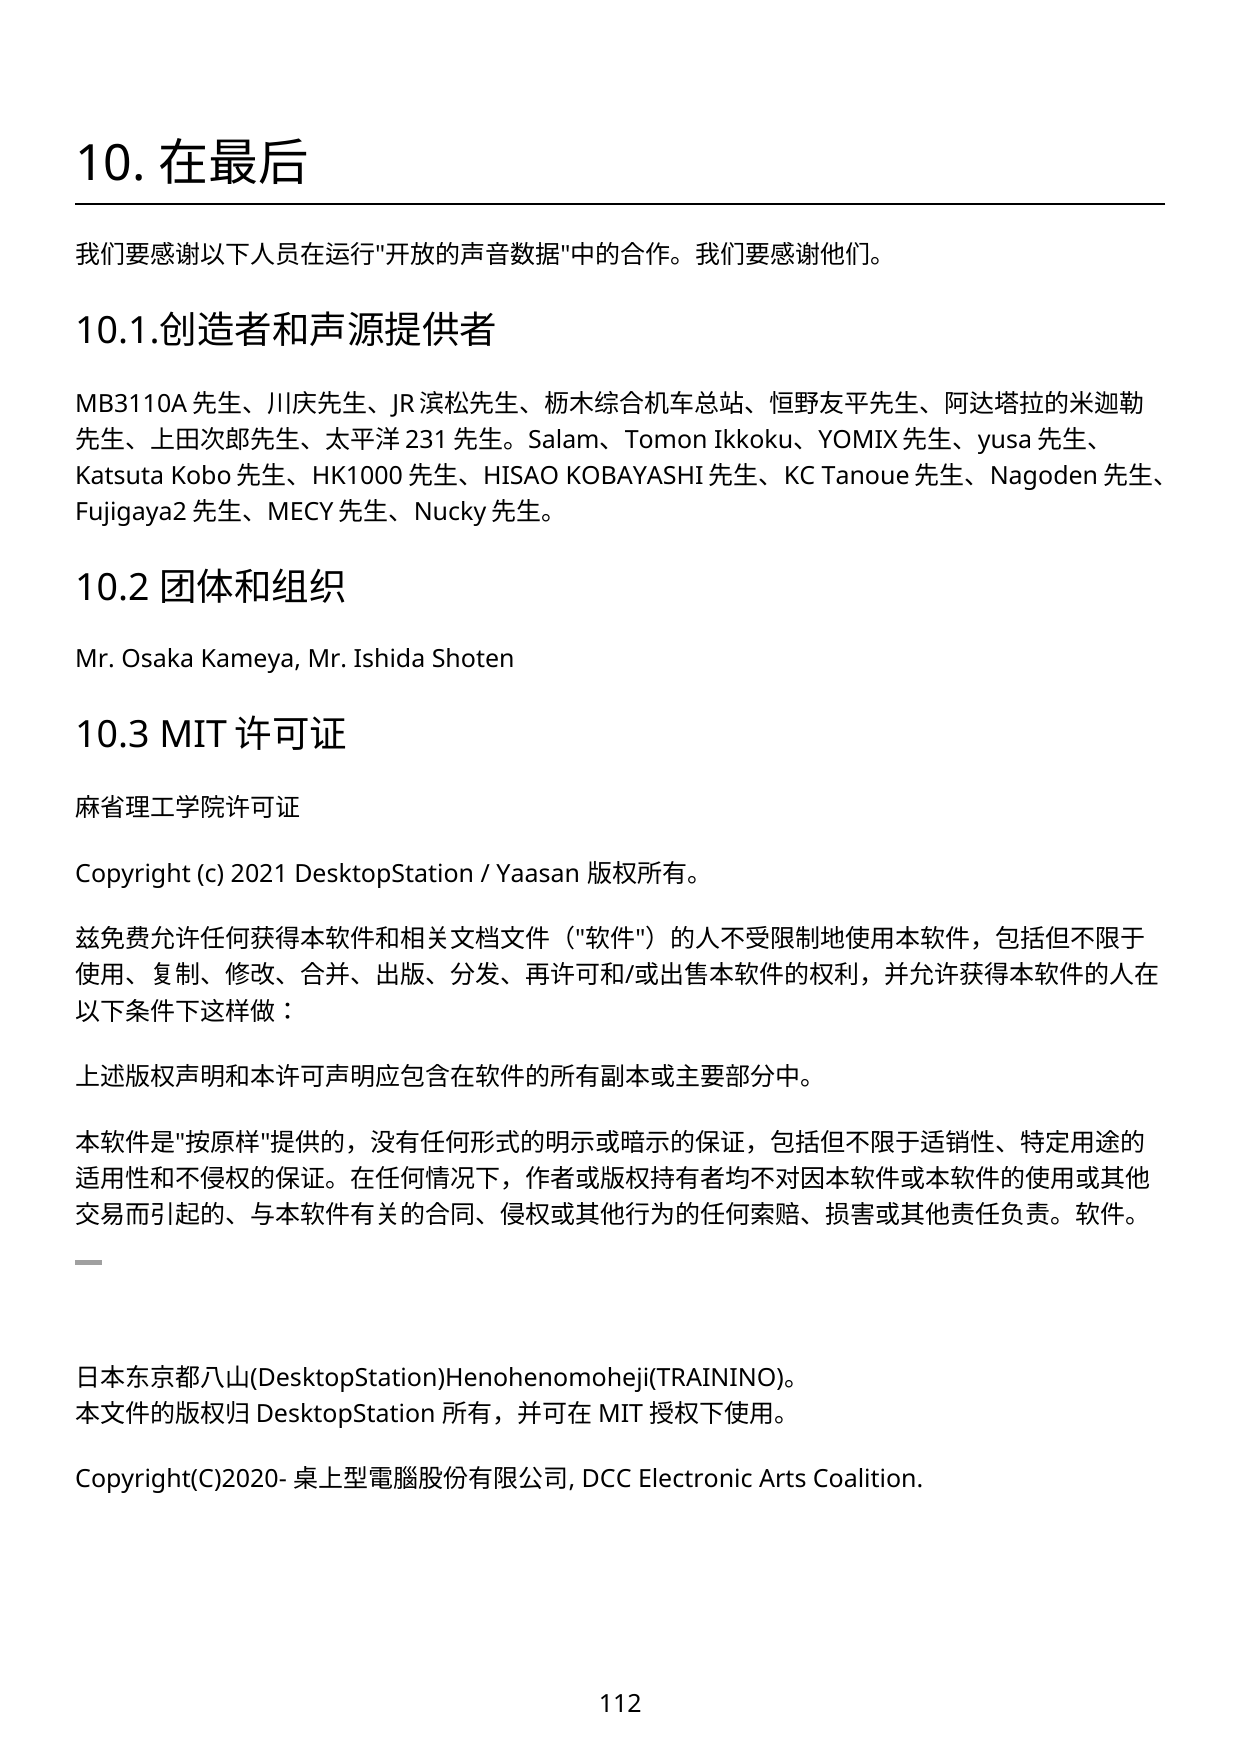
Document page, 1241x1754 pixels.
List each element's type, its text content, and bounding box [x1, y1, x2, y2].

text 我们要感谢以下人员在运行"开放的声音数据"中的合作。我们要感谢他们。 [75, 234, 1165, 270]
text 上述版权声明和本许可声明应包含在软件的所有副本或主要部分中。 [75, 1057, 1165, 1093]
subtitle 10.3 MIT许可证 [75, 704, 1165, 759]
text MB3110A先生、川庆先生、JR滨松先生、枥木综合机车总站、恒野友平先生、阿达塔拉的米迦勒先生、上田次郎先生、太平洋231先生。Salam、Tomon Ikkoku、YOMIX先生、yusa先生、Katsuta Kobo先生、HK1000先生、HISAO KOBAYASHI先生、KC Tanoue先生、Nagoden先生、Fujigaya2先生、MECY先生、Nucky先生。 [75, 383, 1165, 528]
text Copyright(C)2020- 桌上型電腦股份有限公司, DCC Electronic Arts Coalition. [75, 1459, 1165, 1495]
subtitle 10.2 团体和组织 [75, 557, 1165, 612]
text 兹免费允许任何获得本软件和相关文档文件（"软件"）的人不受限制地使用本软件，包括但不限于使用、复制、修改、合并、出版、分发、再许可和/或出售本软件的权利，并允许获得本软件的人在以下条件下这样做： [75, 919, 1165, 1027]
text Mr. Osaka Kameya, Mr. Ishida Shoten [75, 641, 1165, 675]
subtitle 10.1.创造者和声源提供者 [75, 299, 1165, 354]
text 本软件是"按原样"提供的，没有任何形式的明示或暗示的保证，包括但不限于适销性、特定用途的适用性和不侵权的保证。在任何情况下，作者或版权持有者均不对因本软件或本软件的使用或其他交易而引起的、与本软件有关的合同、侵权或其他行为的任何索赔、损害或其他责任负责。软件。 [75, 1122, 1165, 1231]
text 麻省理工学院许可证 [75, 788, 1165, 824]
subtitle 10. 在最后 [75, 122, 1165, 203]
text 日本东京都八山(DesktopStation)Henohenomoheji(TRAININO)。 本文件的版权归 DesktopStation 所有，并可在 MIT 授权下使用。 [75, 1323, 1165, 1430]
text Copyright (c) 2021 DesktopStation / Yaasan 版权所有。 [75, 853, 1165, 889]
